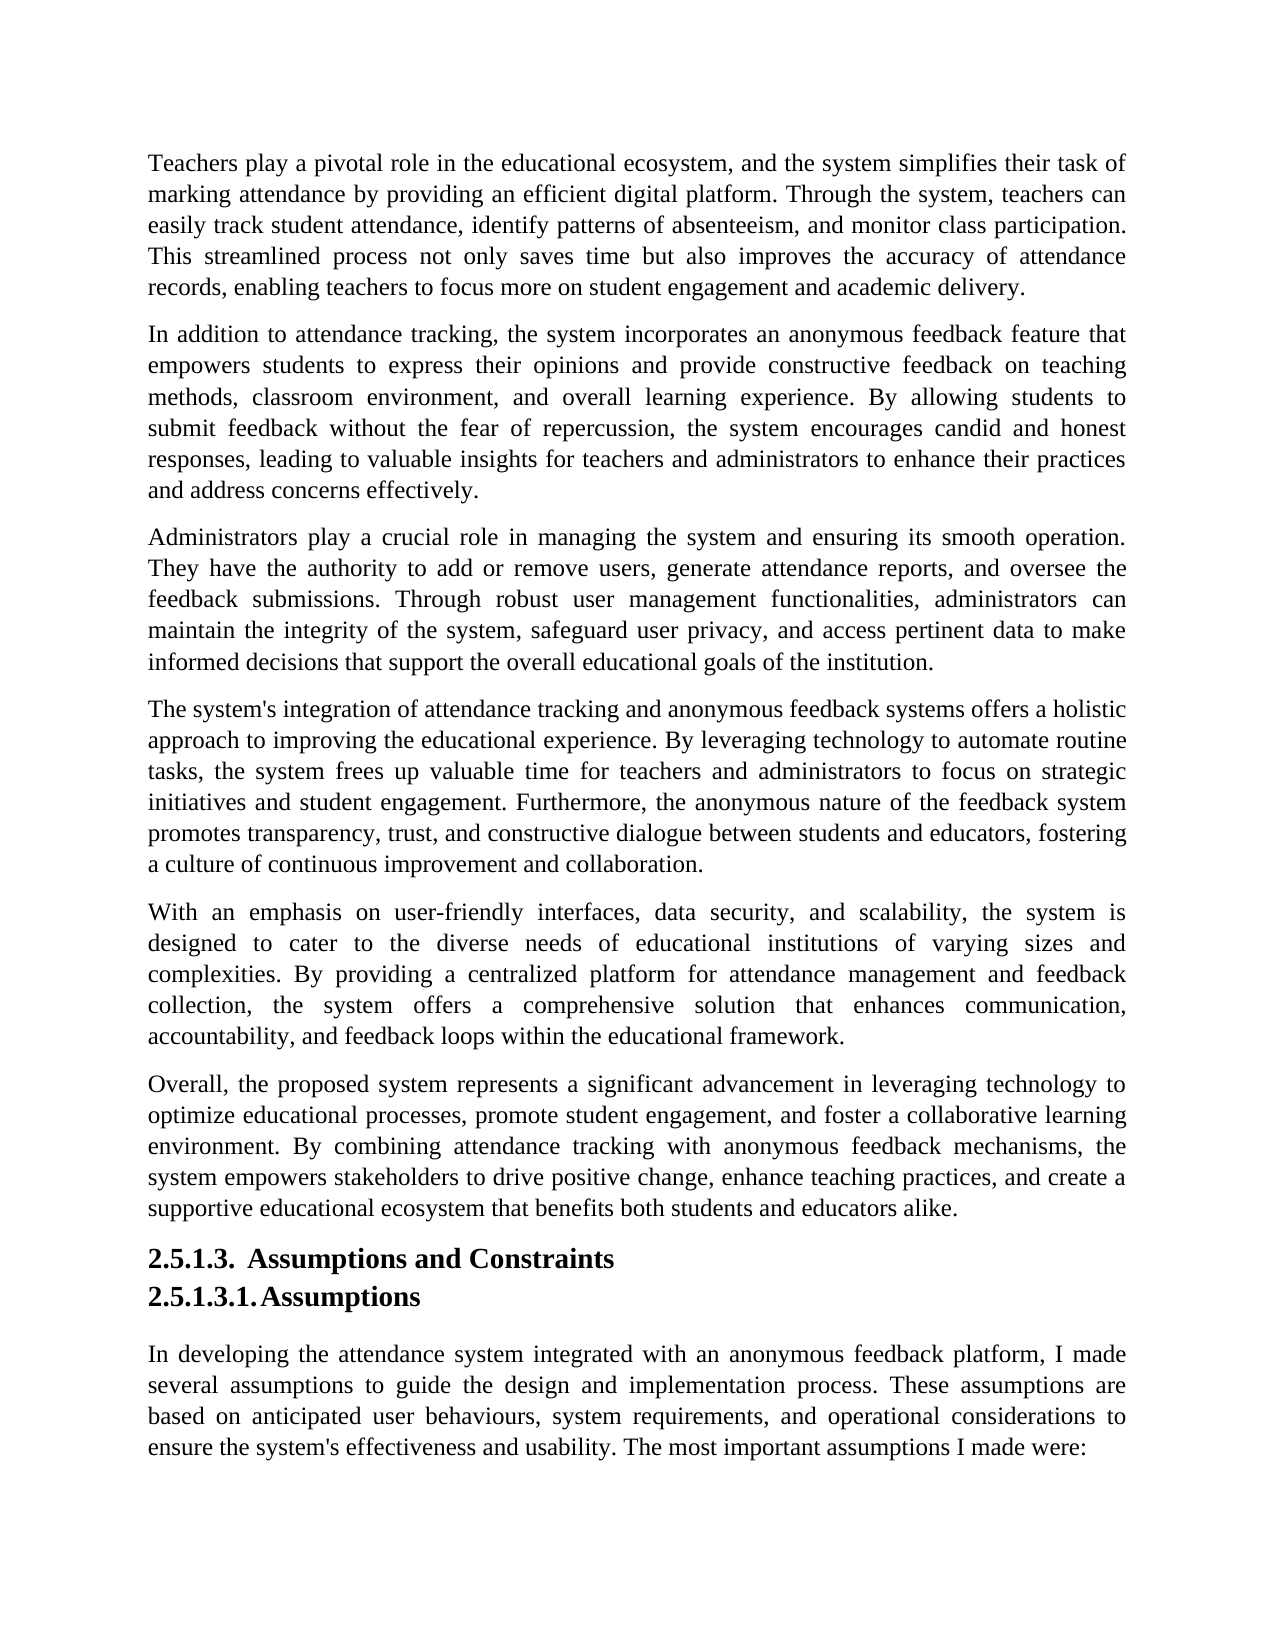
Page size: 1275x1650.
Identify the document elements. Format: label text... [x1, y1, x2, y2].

text In developing the attendance system integrated with an anonymous feedback platform, I made several assumptions to guide the design and implementation process. These assumptions are based on anticipated user behaviours, system requirements, and operational considerations to ensure the system's effectiveness and usability. The most important assumptions I made were: [148, 1339, 1127, 1461]
text Teachers play a pivotal role in the educational ecosystem, and the system simplifies their task of marking attendance by providing an efficient digital platform. Through the system, teachers can easily track student attendance, identify patterns of absenteeism, and monitor class participation. This streamlined process not only saves time but also improves the accuracy of attendance records, enabling teachers to focus more on student engagement and academic delivery. [148, 148, 1127, 301]
text Overall, the proposed system represents a significant advancement in leveraging technology to optimize educational processes, promote student engagement, and foster a collaborative learning environment. By combining attendance tracking with anonymous feedback mechanisms, the system empowers stakeholders to drive positive change, enhance teaching practices, and create a supportive educational ecosystem that benefits both students and educators alike. [148, 1069, 1127, 1222]
text The system's integration of attendance tracking and anonymous feedback systems offers a holistic approach to improving the educational experience. By leveraging technology to automate routine tasks, the system frees up valuable time for teachers and administrators to focus on strategic initiatives and student engagement. Furthermore, the anonymous nature of the feedback system promotes transparency, trust, and constructive dialogue between students and educators, fostering a culture of continuous improvement and collaboration. [148, 694, 1127, 878]
list Assumptions and Constraints [148, 1241, 1127, 1274]
text With an emphasis on user-friendly interfaces, data security, and scalability, the system is designed to cater to the diverse needs of educational institutions of varying sizes and complexities. By providing a centralized platform for attendance management and feedback collection, the system offers a comprehensive solution that enhances communication, accountability, and feedback loops within the educational framework. [148, 897, 1127, 1050]
text Administrators play a crucial role in managing the system and ensuring its smooth operation. They have the authority to add or remove users, generate attendance reports, and oversee the feedback submissions. Through robust user management functionalities, administrators can maintain the integrity of the system, safeguard user privacy, and access pertinent data to make informed decisions that support the overall educational goals of the institution. [148, 522, 1127, 675]
text In addition to attendance tracking, the system incorporates an anonymous feedback feature that empowers students to express their opinions and provide constructive feedback on teaching methods, classroom environment, and overall learning experience. By allowing students to submit feedback without the fear of repercussion, the system encourages candid and honest responses, leading to valuable insights for teachers and administrators to enhance their practices and address concerns effectively. [148, 319, 1127, 503]
list Assumptions [148, 1279, 1127, 1313]
